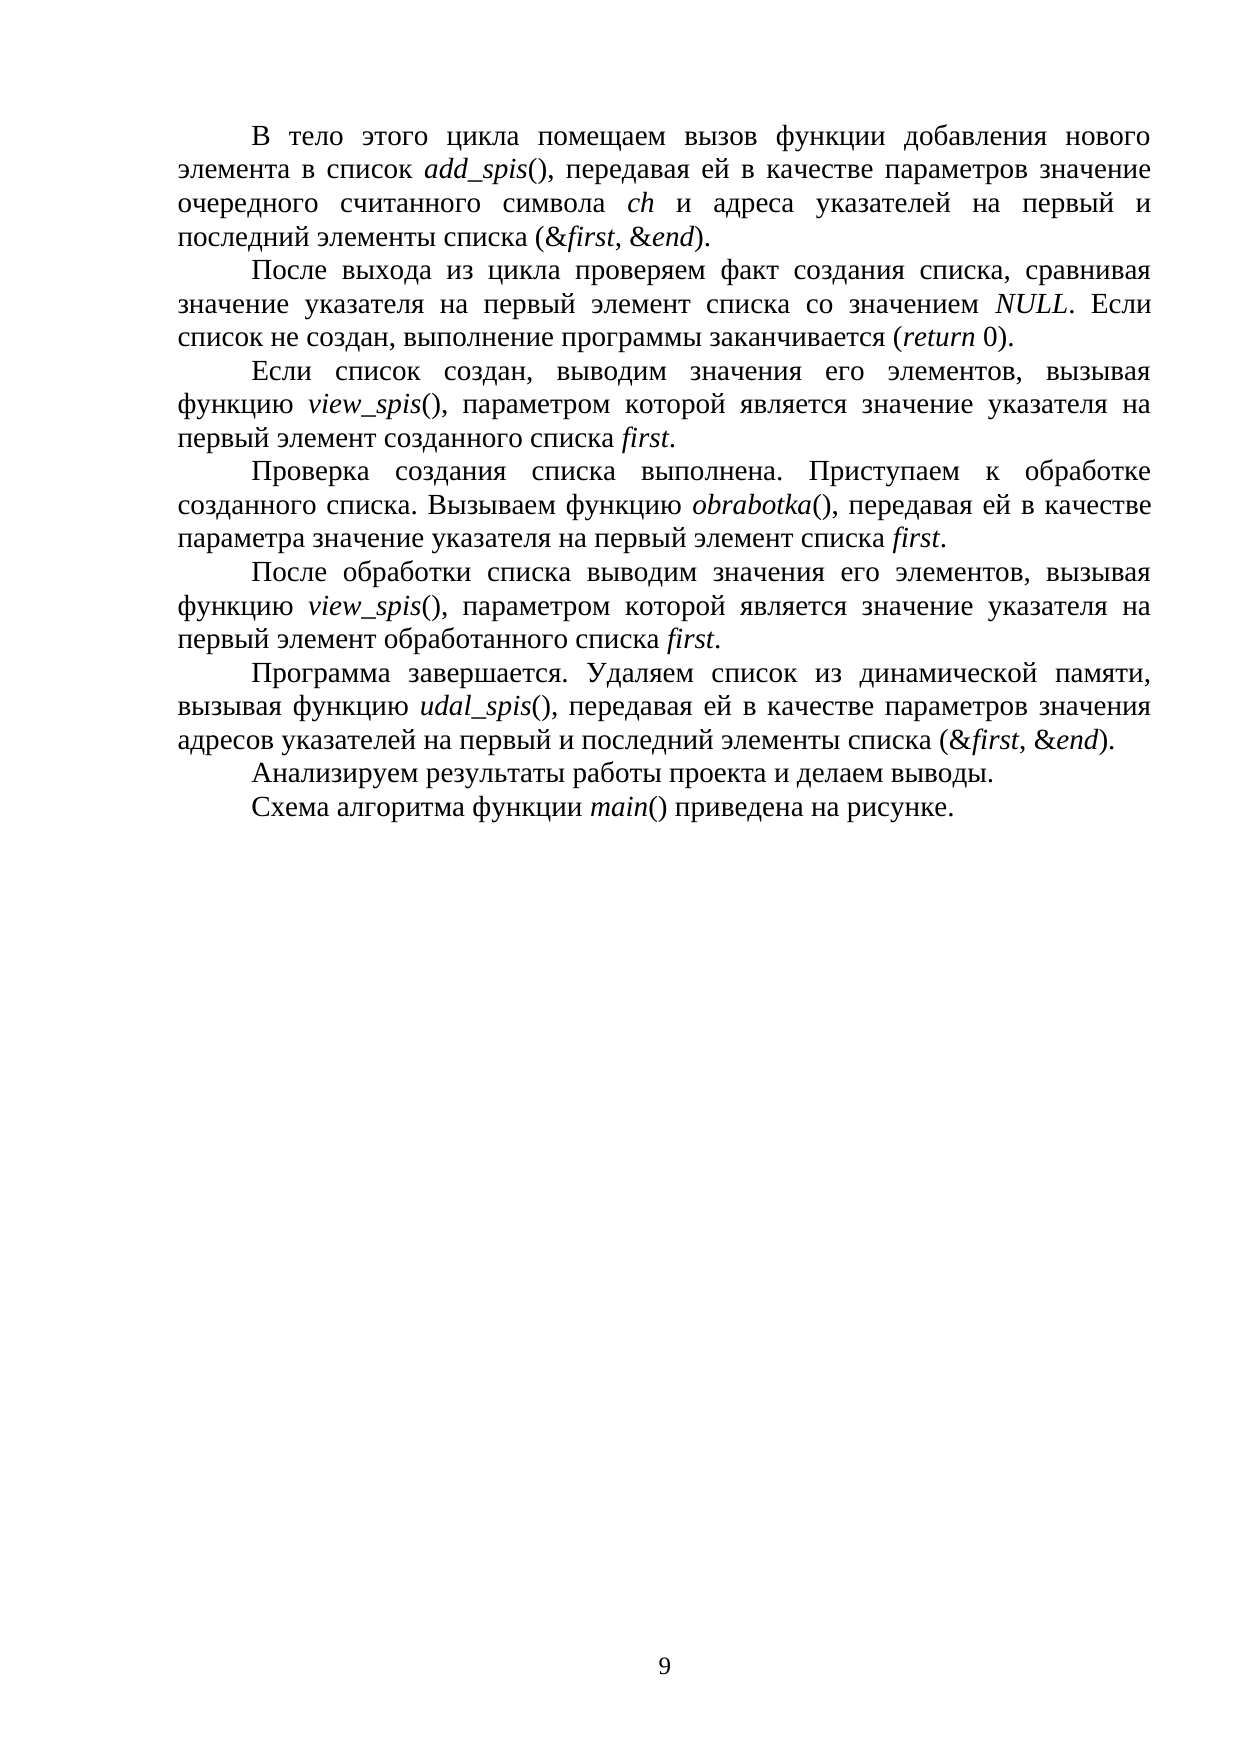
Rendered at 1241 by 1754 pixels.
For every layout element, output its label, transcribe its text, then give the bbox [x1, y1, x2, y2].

text В тело этого цикла помещаем вызов функции добавления нового элемента в список add_spis(), передавая ей в качестве параметров значение очередного считанного символа ch и адреса указателей на первый и последний элементы списка (&first, &end). [177, 118, 1152, 252]
text Если список создан, выводим значения его элементов, вызывая функцию view_spis(), параметром которой является значение указателя на первый элемент созданного списка first. [177, 353, 1152, 453]
text Анализируем результаты работы проекта и делаем выводы. [177, 755, 1152, 789]
text После обработки списка выводим значения его элементов, вызывая функцию view_spis(), параметром которой является значение указателя на первый элемент обработанного списка first. [177, 554, 1152, 655]
text После выхода из цикла проверяем факт создания списка, сравнивая значение указателя на первый элемент списка со значением NULL. Если список не создан, выполнение программы заканчивается (return 0). [177, 252, 1152, 353]
text Программа завершается. Удаляем список из динамической памяти, вызывая функцию udal_spis(), передавая ей в качестве параметров значения адресов указателей на первый и последний элементы списка (&first, &end). [177, 655, 1152, 755]
text Схема алгоритма функции main() приведена на рисунке. [177, 789, 1152, 822]
text Проверка создания списка выполнена. Приступаем к обработке созданного списка. Вызываем функцию obrabotka(), передавая ей в качестве параметра значение указателя на первый элемент списка first. [177, 453, 1152, 554]
